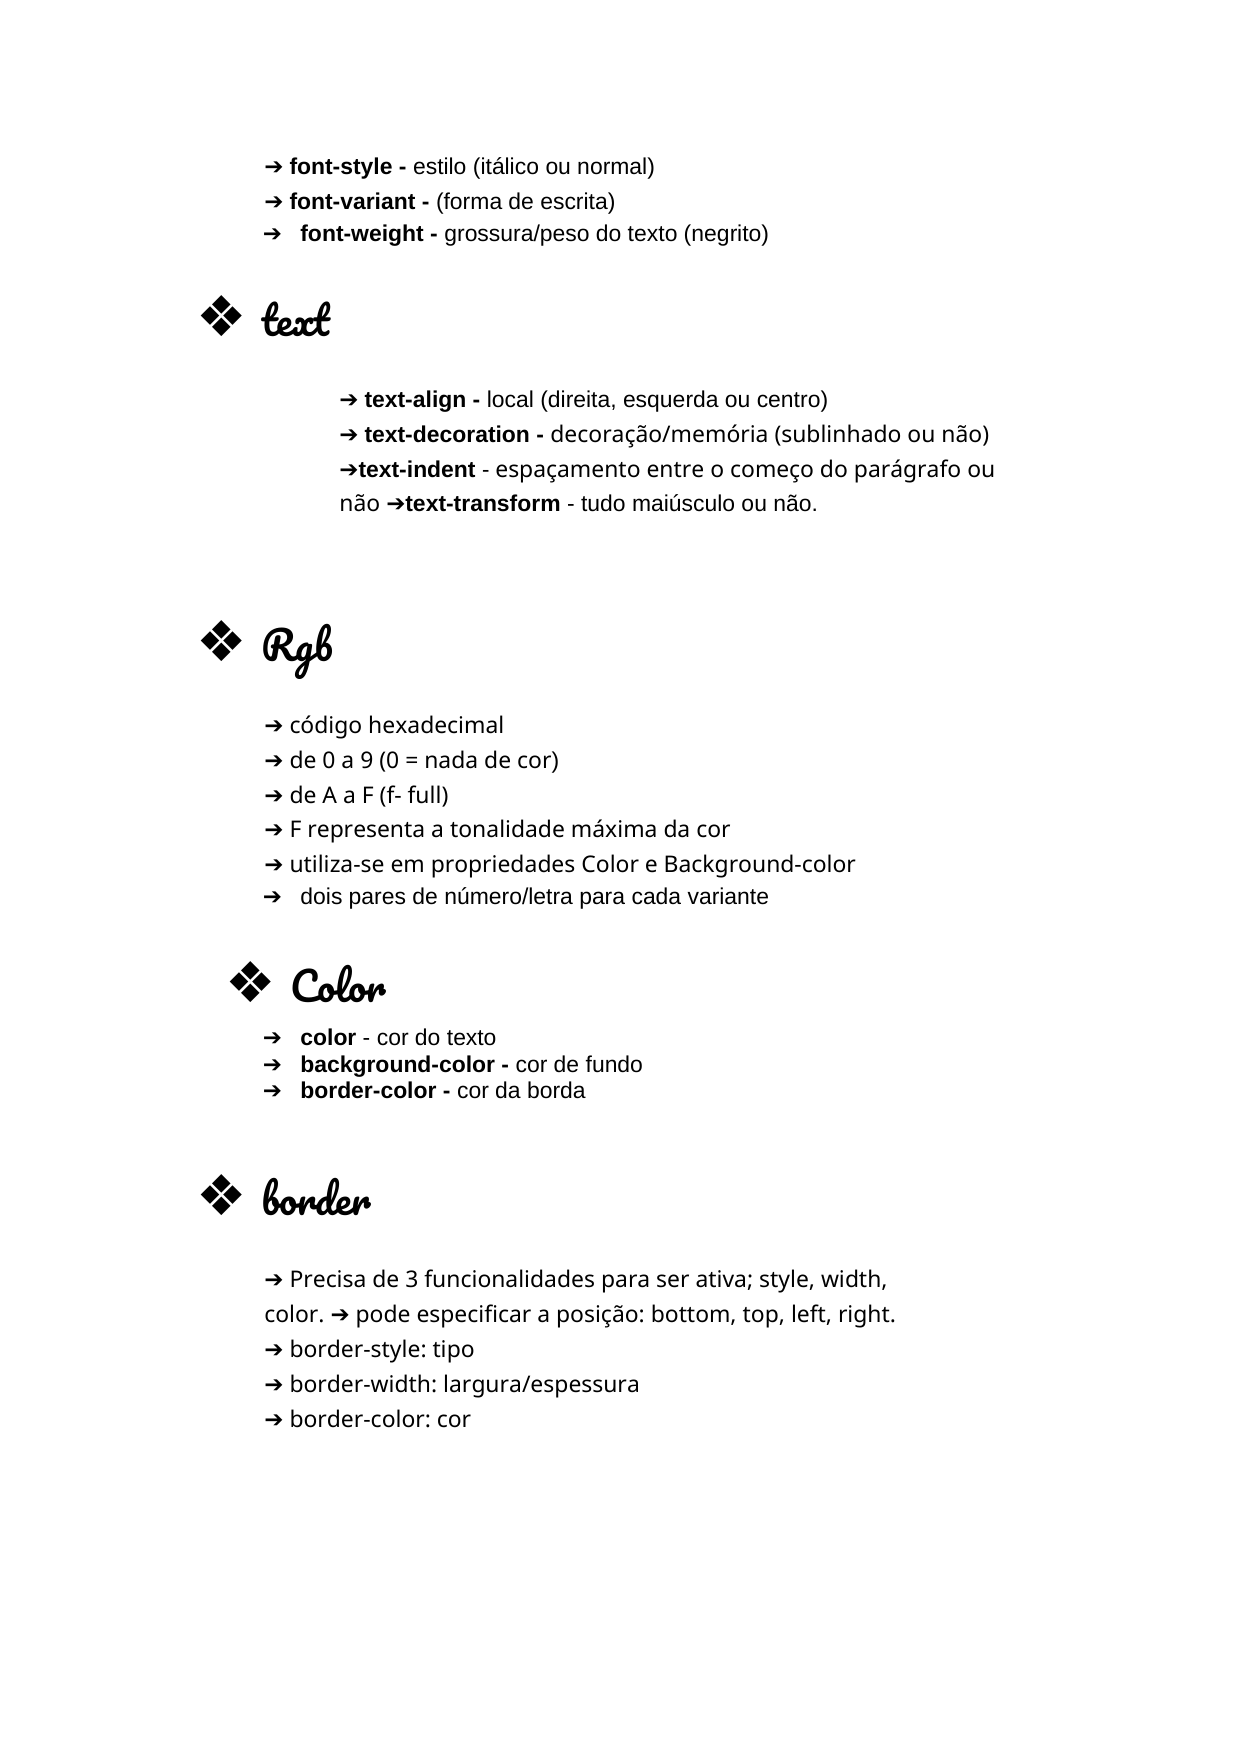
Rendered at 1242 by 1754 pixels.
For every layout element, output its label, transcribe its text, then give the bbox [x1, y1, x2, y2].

text ❖ Color [150, 943, 1091, 1021]
text ➔ Precisa de 3 funcionalidades para ser ativa; style, width, color. ➔ pode especificar a posição: bottom, top, left, right. [264, 1263, 933, 1329]
text ➔ text-decoration - decoração/memória (sublinhado ou não) ➔text-indent - espaçamento entre o começo do parágrafo ou não ➔text-transform - tudo maiúsculo ou não. [339, 418, 1031, 518]
text ❖ text [196, 276, 1091, 354]
text ➔ font-variant - (forma de escrita) [264, 185, 1091, 216]
list font-weight - grossura/peso do texto (negrito) [263, 219, 1091, 246]
text ➔ utiliza-se em propriedades Color e Background-color [264, 848, 1091, 879]
text ➔ de A a F (f- full) [264, 778, 1091, 810]
text ❖ Rgb [196, 601, 1091, 679]
text ➔ border-color: cor [264, 1403, 1091, 1434]
text ❖ border [196, 1156, 1091, 1234]
text ➔ font-style - estilo (itálico ou normal) [264, 150, 1091, 181]
list color - cor do texto [263, 1024, 1091, 1051]
text ➔ de 0 a 9 (0 = nada de cor) [264, 744, 1091, 775]
text ➔ border-width: largura/espessura [264, 1368, 1091, 1399]
text ➔ border-style: tipo [264, 1333, 1091, 1364]
list dois pares de número/letra para cada variante [263, 883, 1091, 909]
text ➔ text-align - local (direita, esquerda ou centro) [339, 383, 1091, 414]
list background-color - cor de fundo [263, 1051, 1091, 1077]
text ➔ código hexadecimal [264, 709, 1091, 740]
text ➔ F representa a tonalidade máxima da cor [264, 813, 1091, 844]
list border-color - cor da borda [263, 1077, 1091, 1103]
